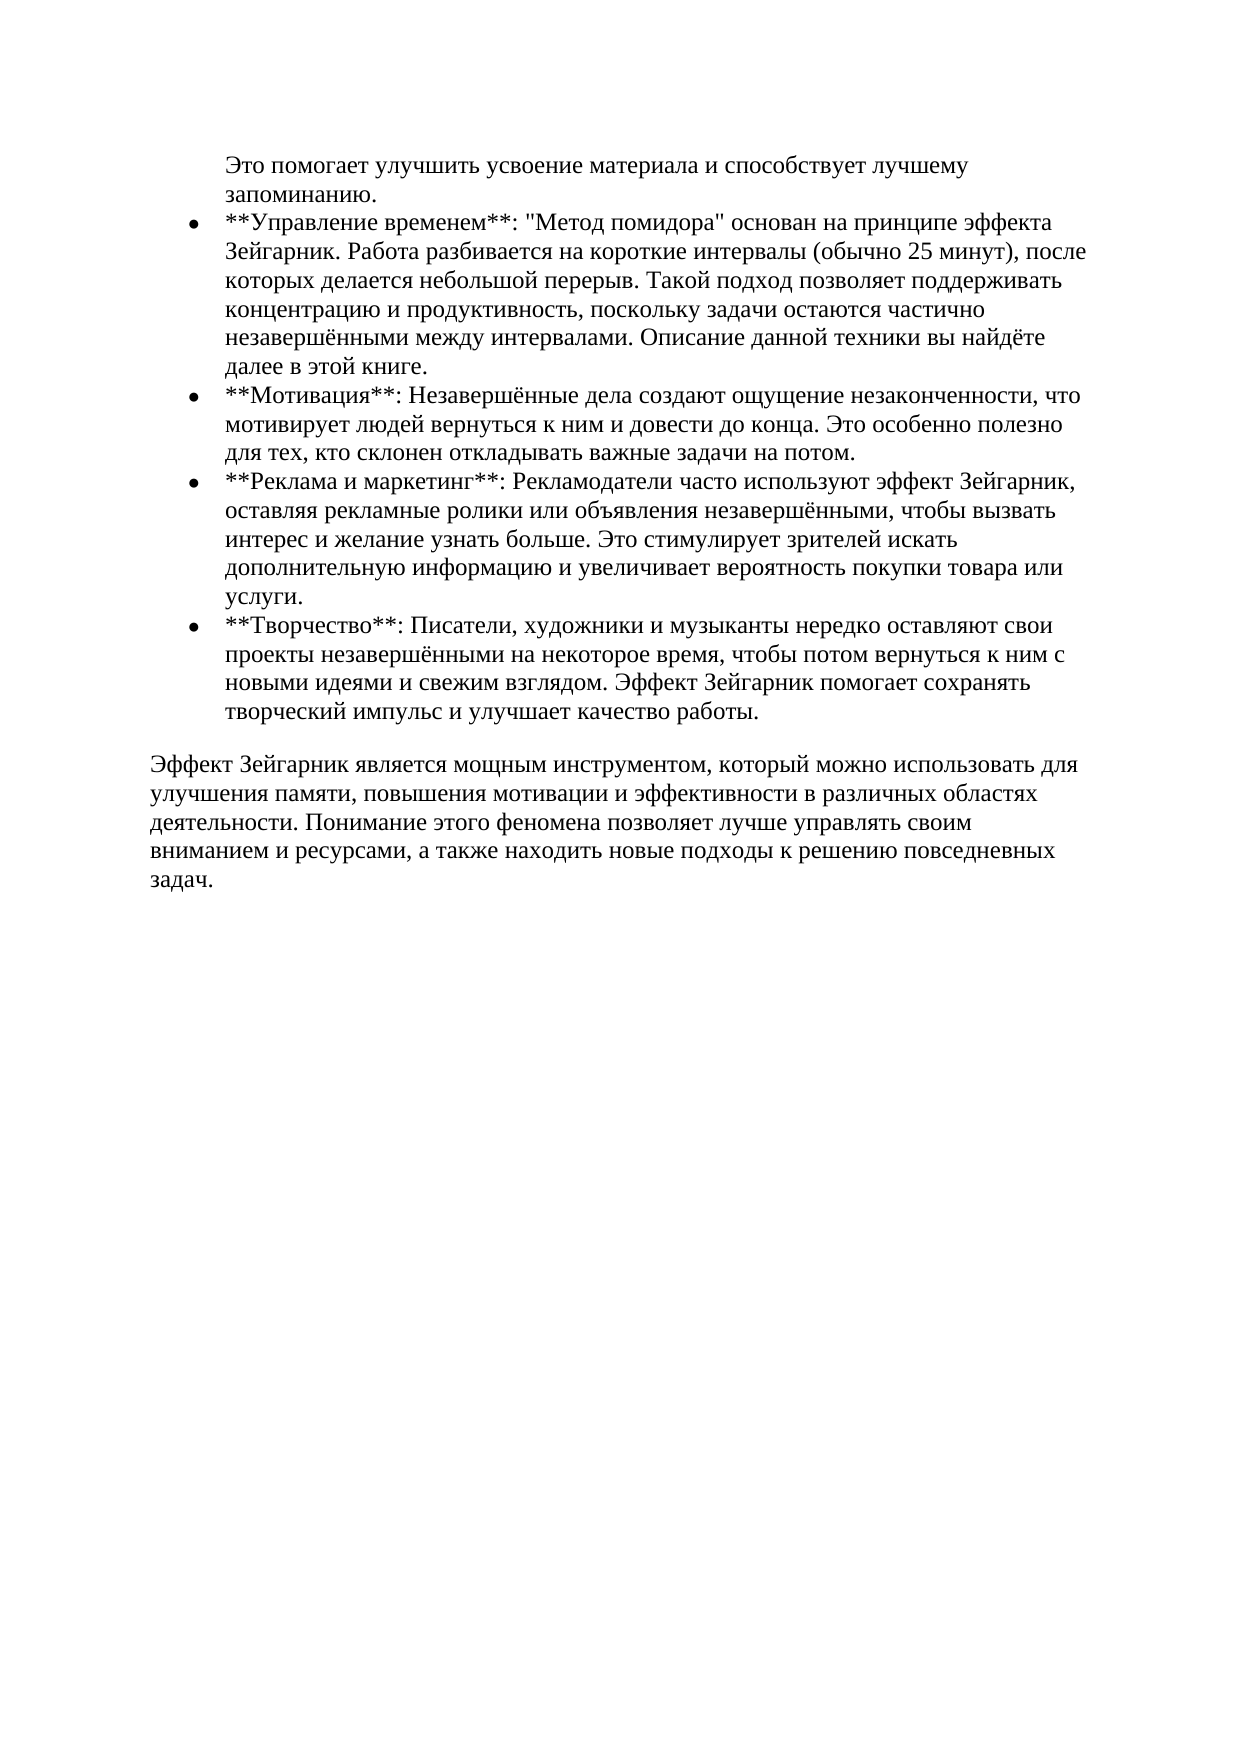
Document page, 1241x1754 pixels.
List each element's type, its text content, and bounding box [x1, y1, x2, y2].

text Эффект Зейгарник является мощным инструментом, который можно использовать для улучшения памяти, повышения мотивации и эффективности в различных областях деятельности. Понимание этого феномена позволяет лучше управлять своим вниманием и ресурсами, а также находить новые подходы к решению повседневных задач. [150, 749, 1090, 893]
list **Управление временем**: "Метод помидора" основан на принципе эффекта Зейгарник. Работа разбивается на короткие интервалы (обычно 25 минут), после которых делается небольшой перерыв. Такой подход позволяет поддерживать концентрацию и продуктивность, поскольку задачи остаются частично незавершёнными между интервалами. Описание данной техники вы найдёте далее в этой книге. [187, 207, 1090, 380]
list **Мотивация**: Незавершённые дела создают ощущение незаконченности, что мотивирует людей вернуться к ним и довести до конца. Это особенно полезно для тех, кто склонен откладывать важные задачи на потом. [187, 380, 1090, 466]
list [187, 150, 1090, 207]
list **Реклама и маркетинг**: Рекламодатели часто используют эффект Зейгарник, оставляя рекламные ролики или объявления незавершёнными, чтобы вызвать интерес и желание узнать больше. Это стимулирует зрителей искать дополнительную информацию и увеличивает вероятность покупки товара или услуги. [187, 466, 1090, 610]
list **Творчество**: Писатели, художники и музыканты нередко оставляют свои проекты незавершёнными на некоторое время, чтобы потом вернуться к ним с новыми идеями и свежим взглядом. Эффект Зейгарник помогает сохранять творческий импульс и улучшает качество работы. [187, 610, 1090, 725]
